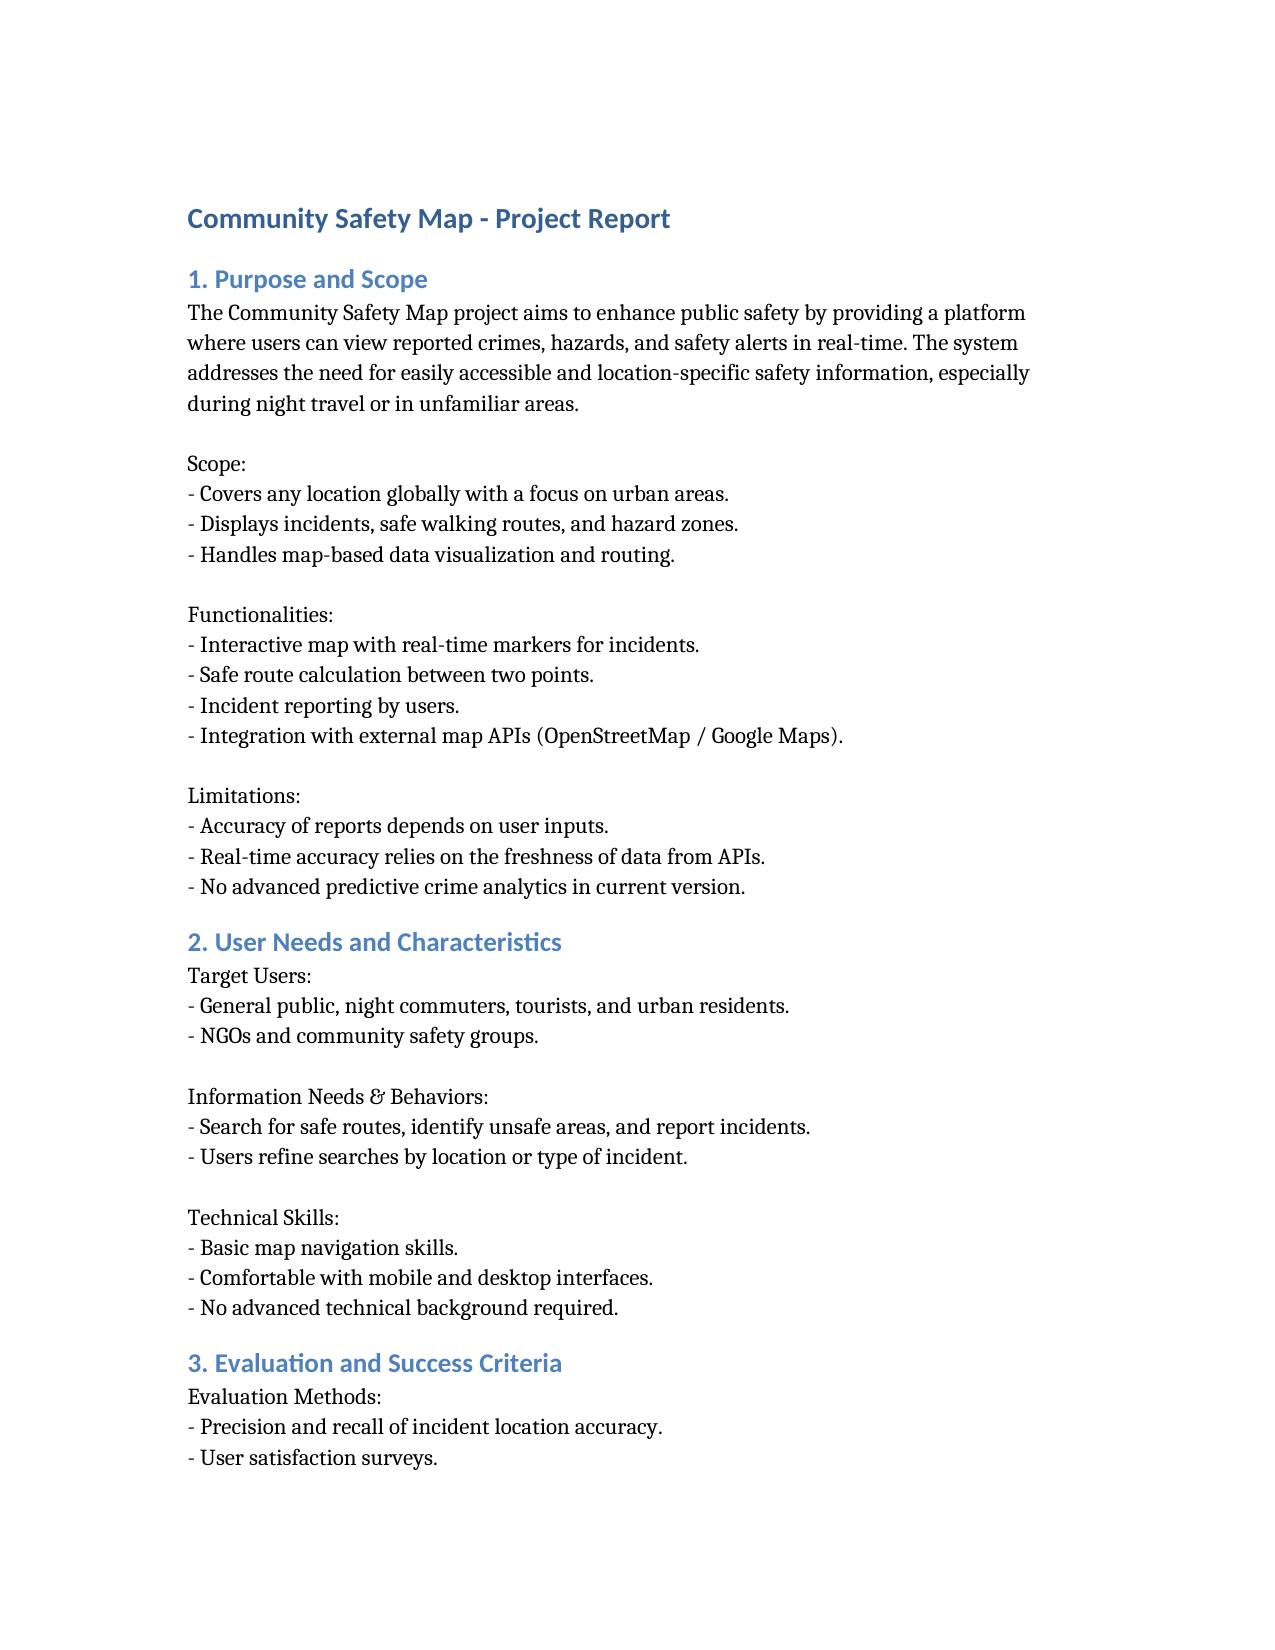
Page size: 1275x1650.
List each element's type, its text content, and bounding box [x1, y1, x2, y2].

text The Community Safety Map project aims to enhance public safety by providing a platform where users can view reported crimes, hazards, and safety alerts in real-time. The system addresses the need for easily accessible and location-specific safety information, especially during night travel or in unfamiliar areas. Scope: - Covers any location globally with a focus on urban areas. - Displays incidents, safe walking routes, and hazard zones. - Handles map-based data visualization and routing. Functionalities: - Interactive map with real-time markers for incidents. - Safe route calculation between two points. - Incident reporting by users. - Integration with external map APIs (OpenStreetMap / Google Maps). Limitations: - Accuracy of reports depends on user inputs. - Real-time accuracy relies on the freshness of data from APIs. - No advanced predictive crime analytics in current version. [187, 300, 1087, 900]
subtitle 3. Evaluation and Success Criteria [187, 1346, 1087, 1379]
subtitle 1. Purpose and Scope [187, 262, 1087, 295]
text Target Users: - General public, night commuters, tourists, and urban residents. - NGOs and community safety groups. Information Needs & Behaviors: - Search for safe routes, identify unsafe areas, and report incidents. - Users refine searches by location or type of incident. Technical Skills: - Basic map navigation skills. - Comfortable with mobile and desktop interfaces. - No advanced technical background required. [187, 963, 1087, 1321]
subtitle 2. User Needs and Characteristics [187, 925, 1087, 958]
subtitle Community Safety Map - Project Report [187, 200, 1087, 236]
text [187, 1384, 1087, 1471]
